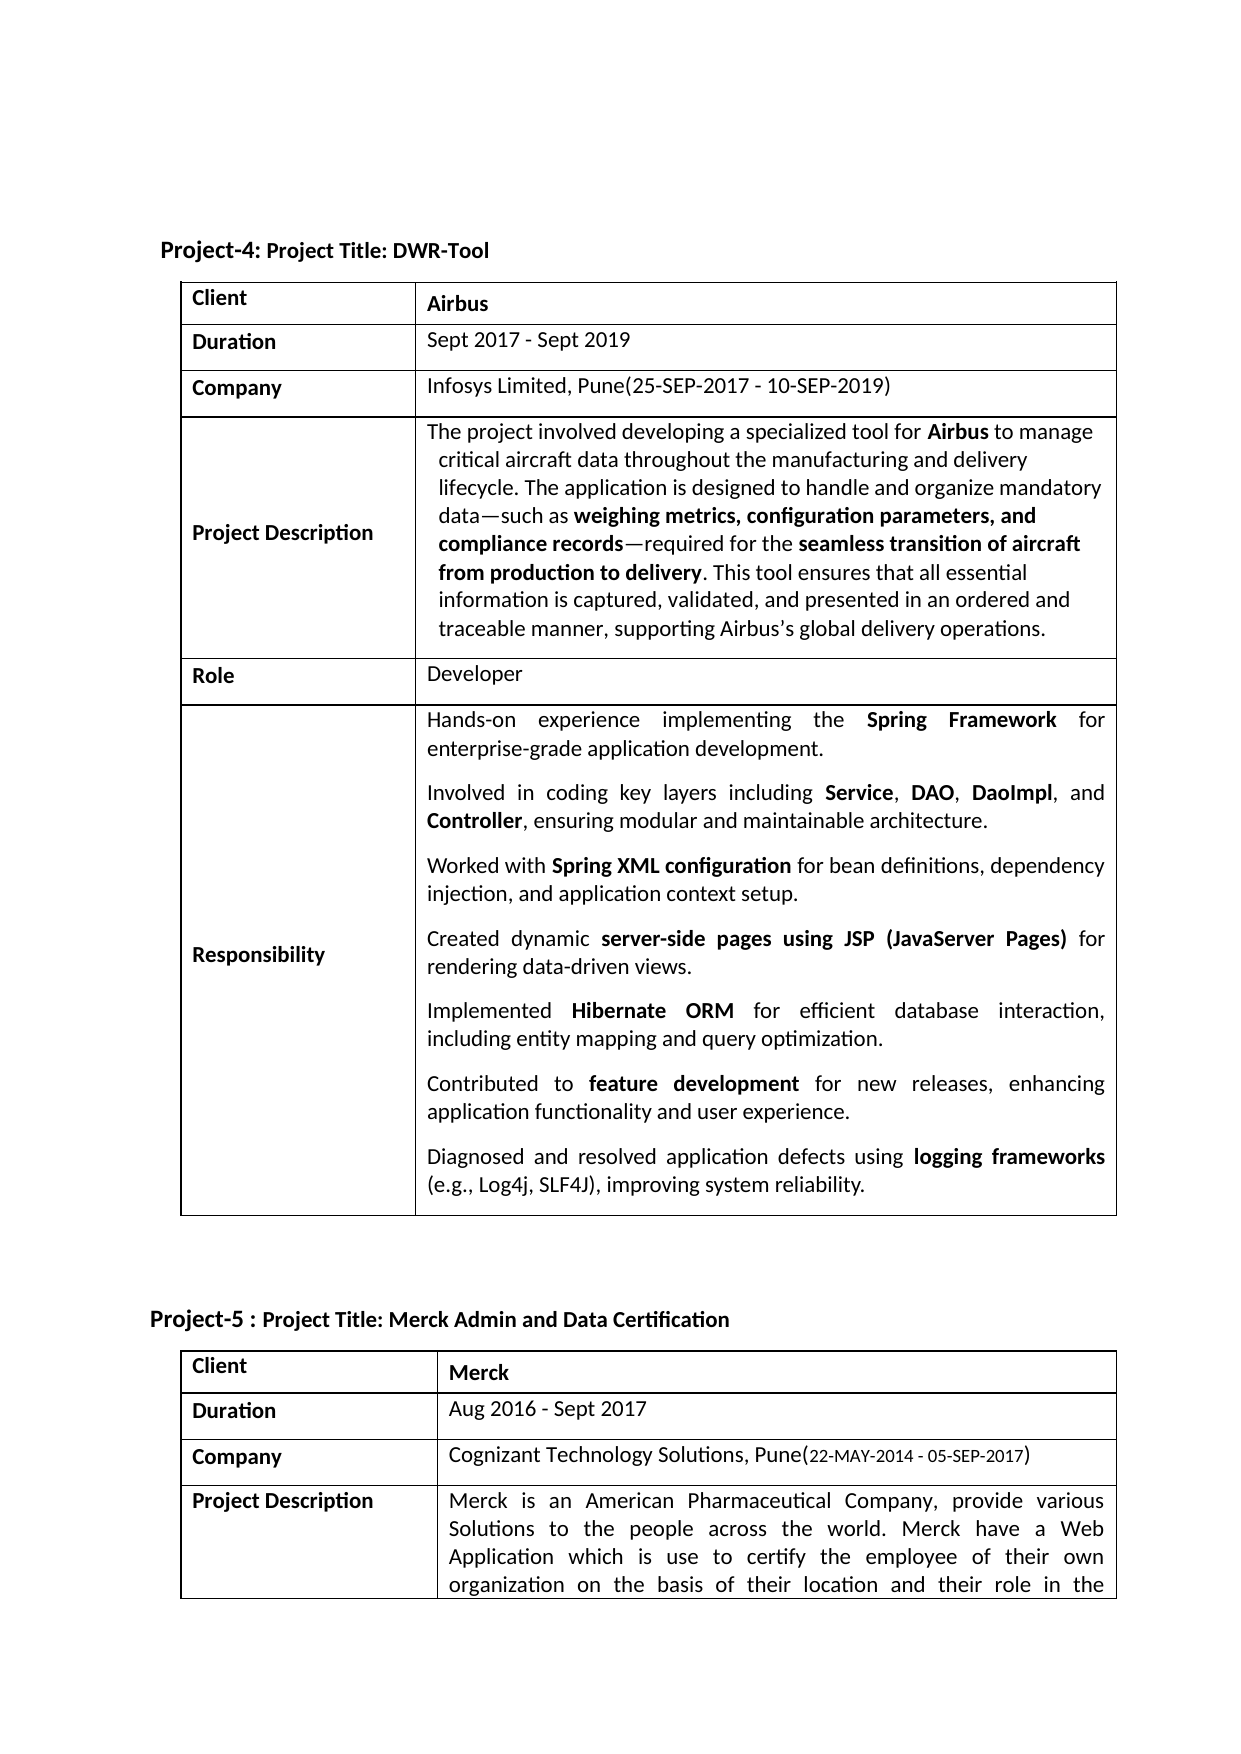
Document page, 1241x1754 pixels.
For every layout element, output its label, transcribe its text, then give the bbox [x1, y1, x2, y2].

table_cell Aug 2016 - Sept 2017 [438, 1394, 1116, 1438]
table_cell Duration [182, 1394, 437, 1438]
table_cell Duration [182, 325, 415, 370]
table_cell Developer [416, 659, 1116, 704]
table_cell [438, 1486, 1116, 1598]
table_cell The project involved developing a specialized tool for Airbus to manage critical aircraft data throughout the manufacturing and delivery lifecycle. The application is designed to handle and organize mandatory data—such as weighing metrics, configuration parameters, and compliance records—required for the seamless transition of aircraft from production to delivery. This tool ensures that all essential information is captured, validated, and presented in an ordered and traceable manner, supporting Airbus’s global delivery operations. [416, 418, 1116, 658]
table_cell Role [182, 659, 415, 704]
table_cell Company [182, 371, 415, 416]
table_header Airbus [416, 283, 1116, 323]
text Project-5 : Project Title: Merck Admin and Data Certification [150, 1303, 1090, 1333]
table_cell Infosys Limited, Pune(25-SEP-2017 - 10-SEP-2019) [416, 371, 1116, 416]
table_cell Company [182, 1440, 437, 1485]
table_cell Sept 2017 - Sept 2019 [416, 325, 1116, 370]
table_header Merck [438, 1352, 1116, 1392]
table_cell Responsibility [182, 706, 415, 1214]
table_cell Cognizant Technology Solutions, Pune(22-MAY-2014 - 05-SEP-2017) [438, 1440, 1116, 1485]
table_header Client [182, 283, 415, 323]
table_cell Project Description [182, 418, 415, 658]
table_header Client [182, 1352, 437, 1392]
text Project-4: Project Title: DWR-Tool [150, 234, 1128, 265]
table_cell Hands-on experience implementing the Spring Framework for enterprise-grade application development. Involved in coding key layers including Service, DAO, DaoImpl, and Controller, ensuring modular and maintainable architecture. Worked with Spring XML configuration for bean definitions, dependency injection, and application context setup. Created dynamic server-side pages using JSP (JavaServer Pages) for rendering data-driven views. Implemented Hibernate ORM for efficient database interaction, including entity mapping and query optimization. Contributed to feature development for new releases, enhancing application functionality and user experience. Diagnosed and resolved application defects using logging frameworks (e.g., Log4j, SLF4J), improving system reliability. [416, 706, 1116, 1214]
table_cell Project Description [182, 1486, 437, 1598]
